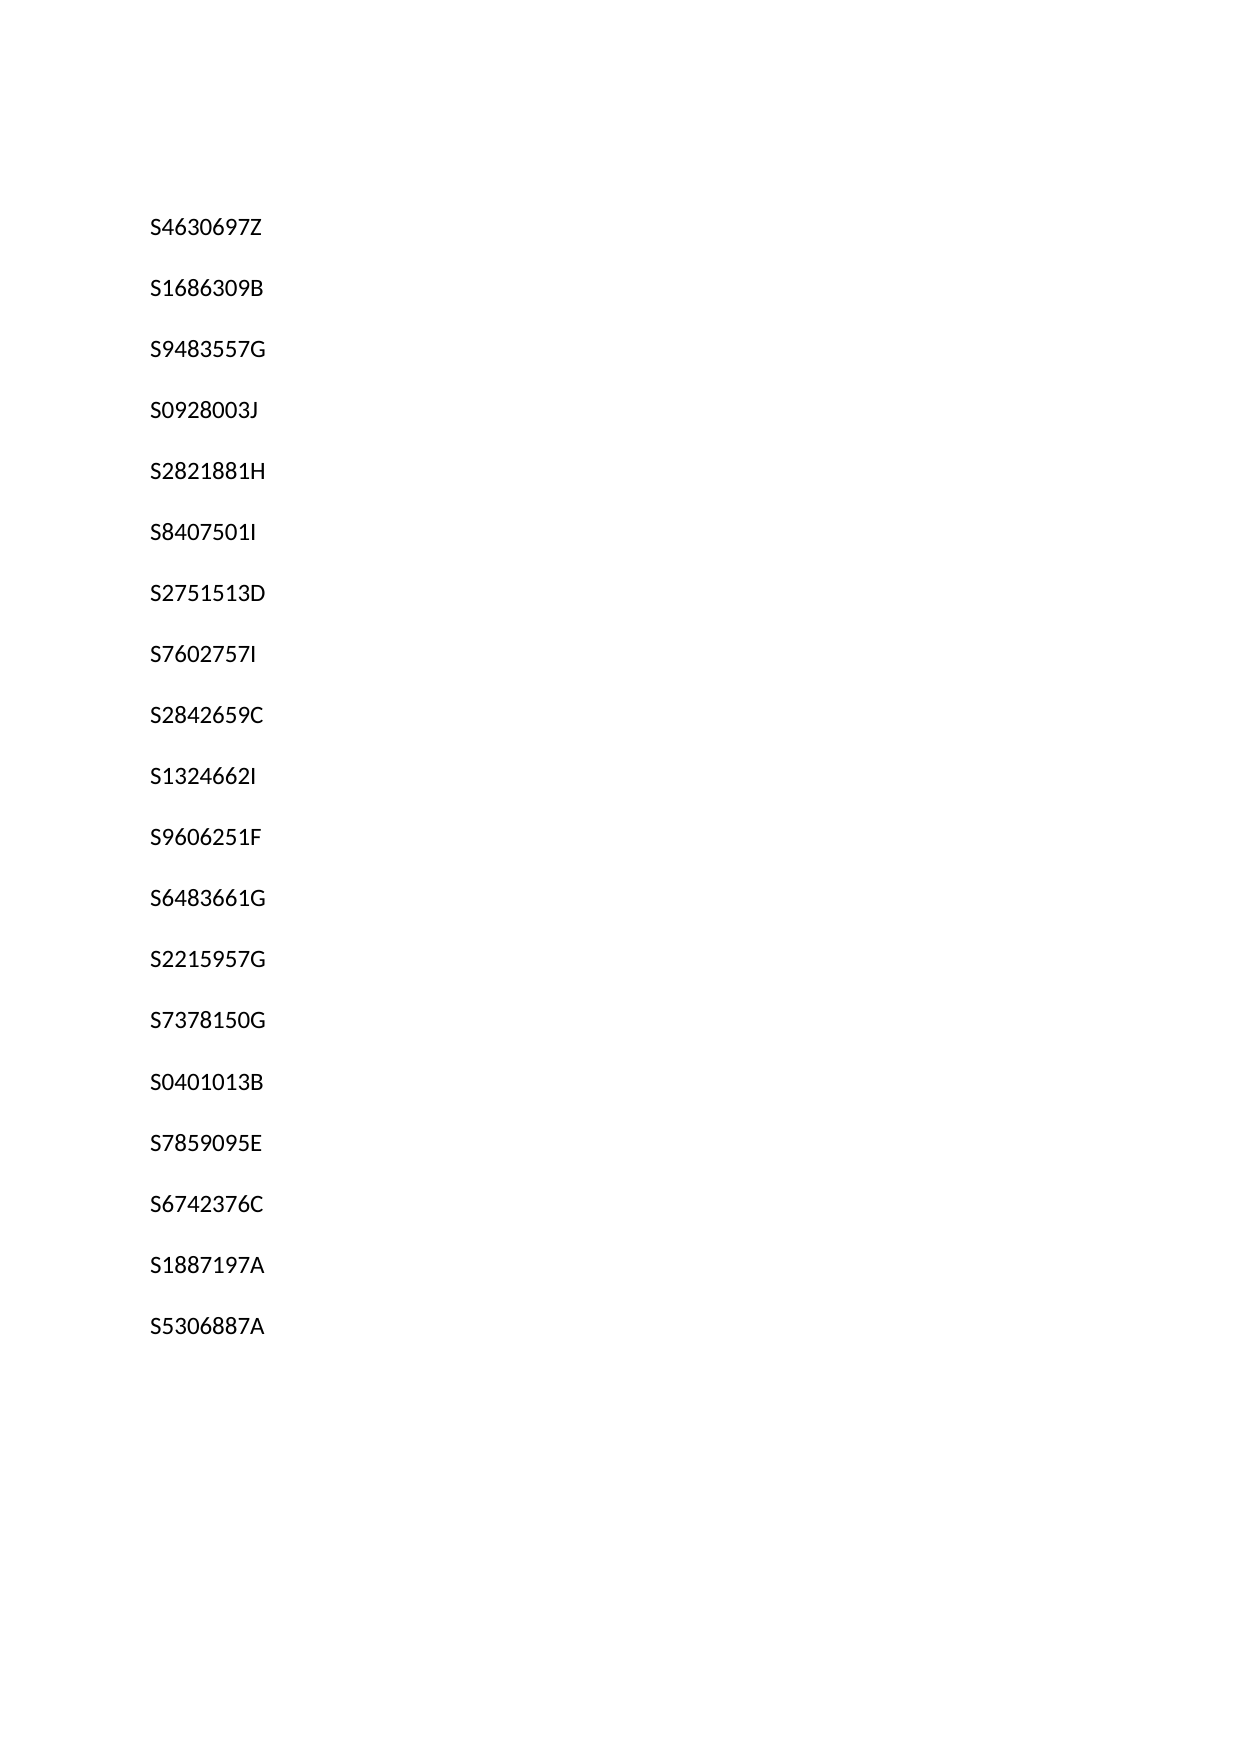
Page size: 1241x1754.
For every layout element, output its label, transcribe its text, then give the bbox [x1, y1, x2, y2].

text S0928003J [150, 394, 1090, 425]
text S5306887A [150, 1310, 1090, 1340]
text S8407501I [150, 516, 1090, 547]
text S7859095E [150, 1127, 1090, 1157]
text S7602757I [150, 638, 1090, 669]
text S6742376C [150, 1188, 1090, 1218]
text S9606251F [150, 821, 1090, 852]
text S0401013B [150, 1066, 1090, 1096]
text S9483557G [150, 333, 1090, 364]
text S1887197A [150, 1249, 1090, 1279]
text S2215957G [150, 943, 1090, 974]
text S1686309B [150, 272, 1090, 303]
text S2821881H [150, 455, 1090, 486]
text S6483661G [150, 882, 1090, 913]
text S1324662I [150, 760, 1090, 791]
text S2751513D [150, 577, 1090, 608]
text S4630697Z [150, 211, 1090, 242]
text S7378150G [150, 1004, 1090, 1035]
text S2842659C [150, 699, 1090, 730]
